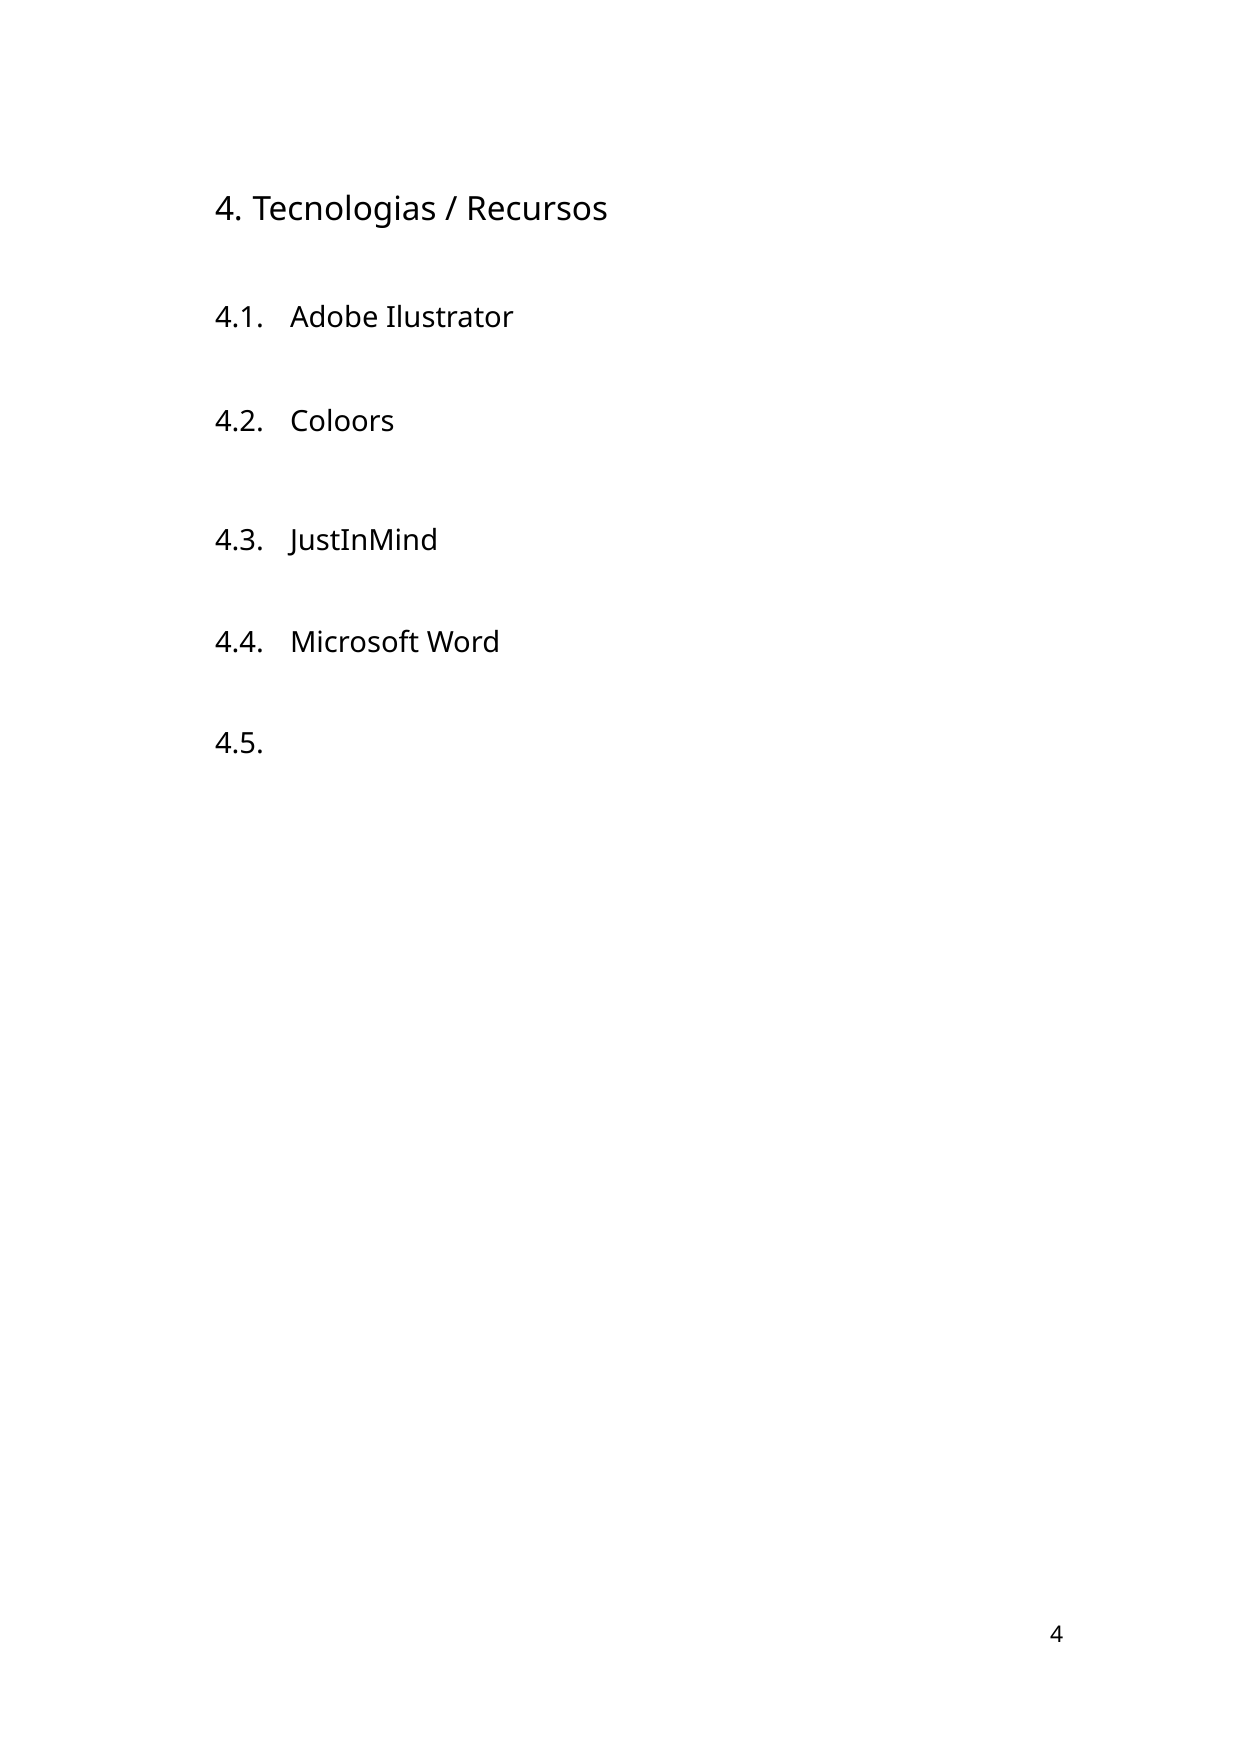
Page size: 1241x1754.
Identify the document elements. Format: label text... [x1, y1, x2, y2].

text Adobe Ilustrator [215, 296, 1063, 336]
list Tecnologias / Recursos [215, 185, 1063, 231]
text JustInMind [215, 519, 1063, 559]
text Coloors [215, 400, 1063, 440]
text Microsoft Word [215, 621, 1063, 661]
